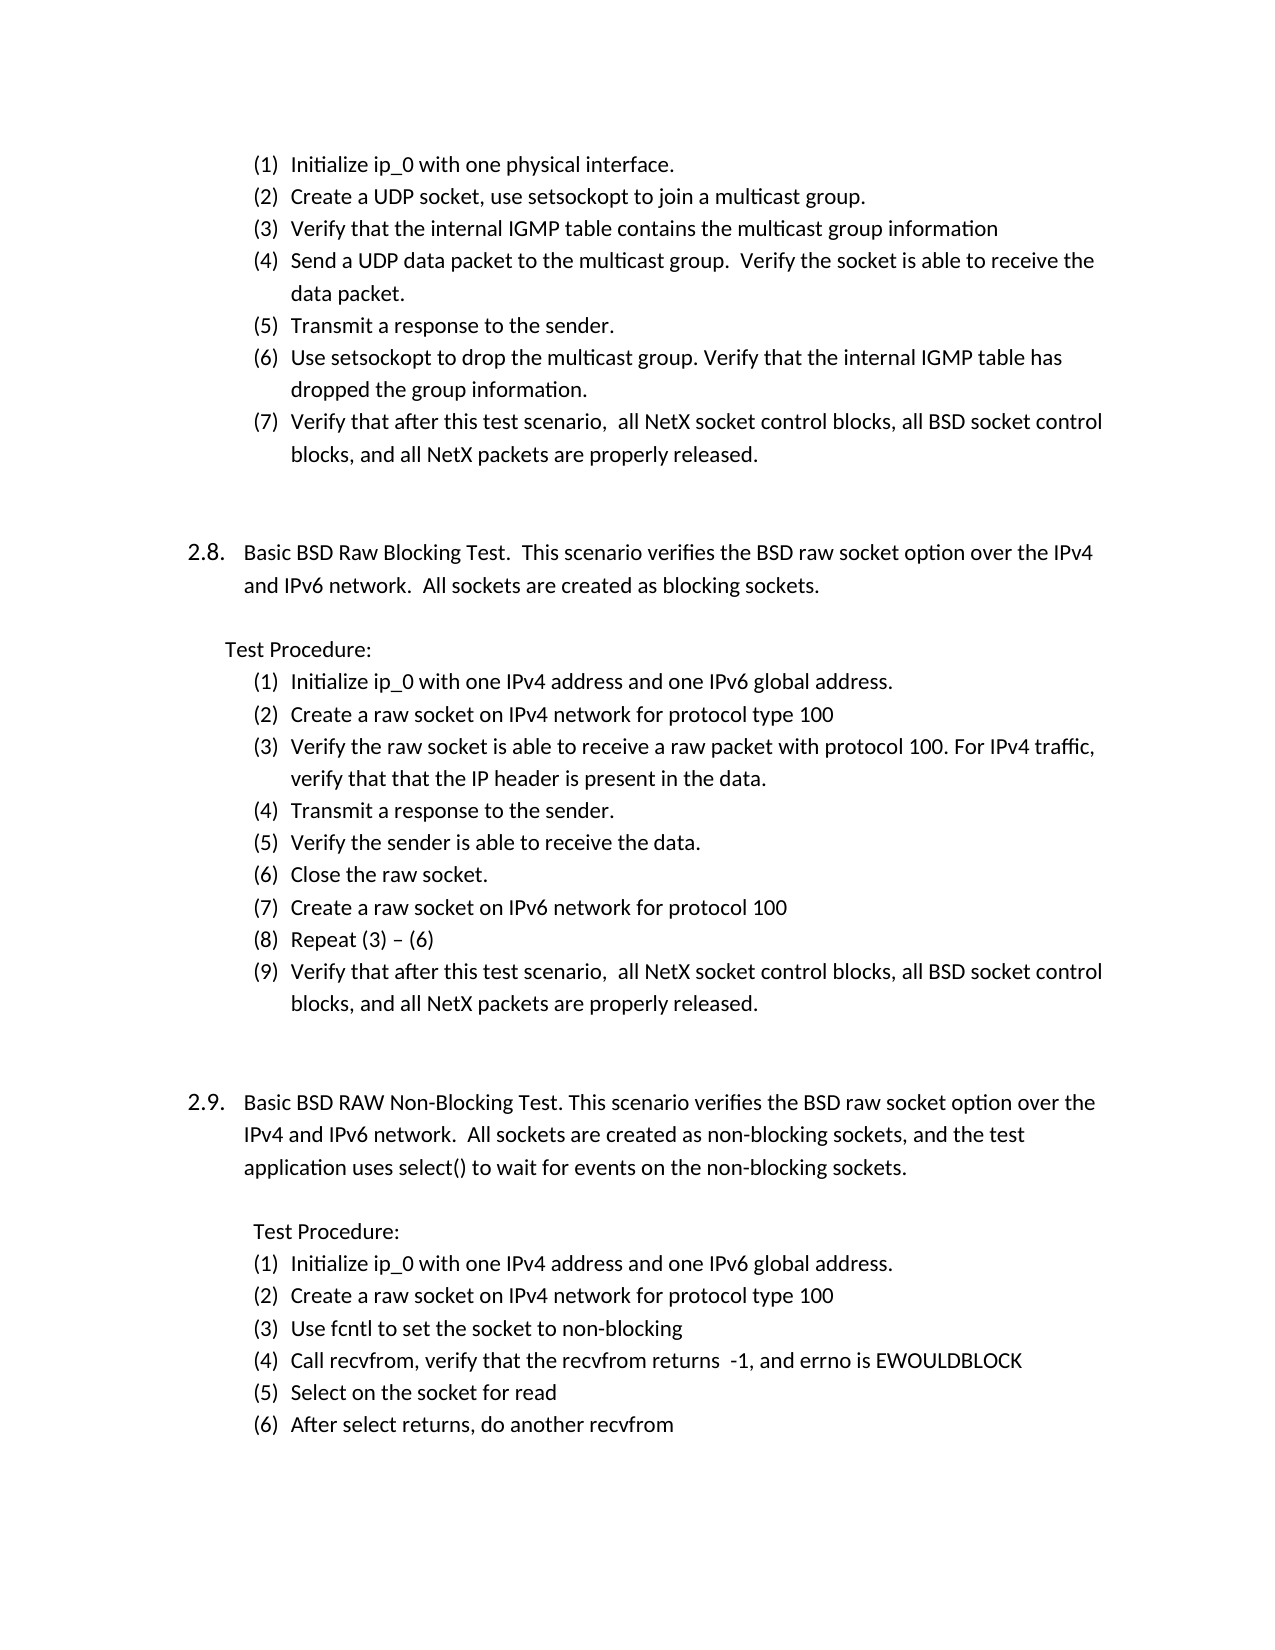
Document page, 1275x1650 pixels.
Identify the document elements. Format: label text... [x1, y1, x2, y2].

list Transmit a response to the sender. [253, 311, 1125, 339]
list Basic BSD Raw Blocking Test. This scenario verifies the BSD raw socket option over the IPv4 and IPv6 network. All sockets are created as blocking sockets. [187, 536, 1125, 599]
list Use setsockopt to drop the multicast group. Verify that the internal IGMP table has dropped the group information. [253, 343, 1125, 403]
list Create a UDP socket, use setsockopt to join a multicast group. [253, 182, 1125, 210]
list Create a raw socket on IPv4 network for protocol type 100 [253, 700, 1125, 728]
list Transmit a response to the sender. [253, 796, 1125, 824]
list Call recvfrom, verify that the recvfrom returns -1, and errno is EWOULDBLOCK [253, 1346, 1125, 1374]
list Repeat (3) – (6) [253, 925, 1125, 953]
list Use fcntl to set the socket to non-blocking [253, 1314, 1125, 1342]
list Initialize ip_0 with one physical interface. [253, 150, 1125, 178]
list Verify the sender is able to receive the data. [253, 828, 1125, 856]
list After select returns, do another recvfrom [253, 1410, 1125, 1438]
list Verify that the internal IGMP table contains the multicast group information [253, 214, 1125, 242]
list Send a UDP data packet to the multicast group. Verify the socket is able to receive the data packet. [253, 247, 1125, 307]
list Initialize ip_0 with one IPv4 address and one IPv6 global address. [253, 1249, 1125, 1277]
list Initialize ip_0 with one IPv4 address and one IPv6 global address. [253, 667, 1125, 696]
list Create a raw socket on IPv6 network for protocol 100 [253, 893, 1125, 921]
list Select on the socket for read [253, 1378, 1125, 1406]
list Close the raw socket. [253, 861, 1125, 889]
list Test Procedure: [253, 1217, 1125, 1245]
list Test Procedure: [225, 635, 1125, 663]
list Verify that after this test scenario, all NetX socket control blocks, all BSD socket control blocks, and all NetX packets are properly released. [253, 407, 1125, 468]
list Basic BSD RAW Non-Blocking Test. This scenario verifies the BSD raw socket option over the IPv4 and IPv6 network. All sockets are created as non-blocking sockets, and the test application uses select() to wait for events on the non-blocking sockets. [187, 1086, 1125, 1181]
list Verify that after this test scenario, all NetX socket control blocks, all BSD socket control blocks, and all NetX packets are properly released. [253, 957, 1125, 1017]
list Verify the raw socket is able to receive a raw packet with protocol 100. For IPv4 traffic, verify that that the IP header is present in the data. [253, 732, 1125, 792]
list Create a raw socket on IPv4 network for protocol type 100 [253, 1282, 1125, 1309]
